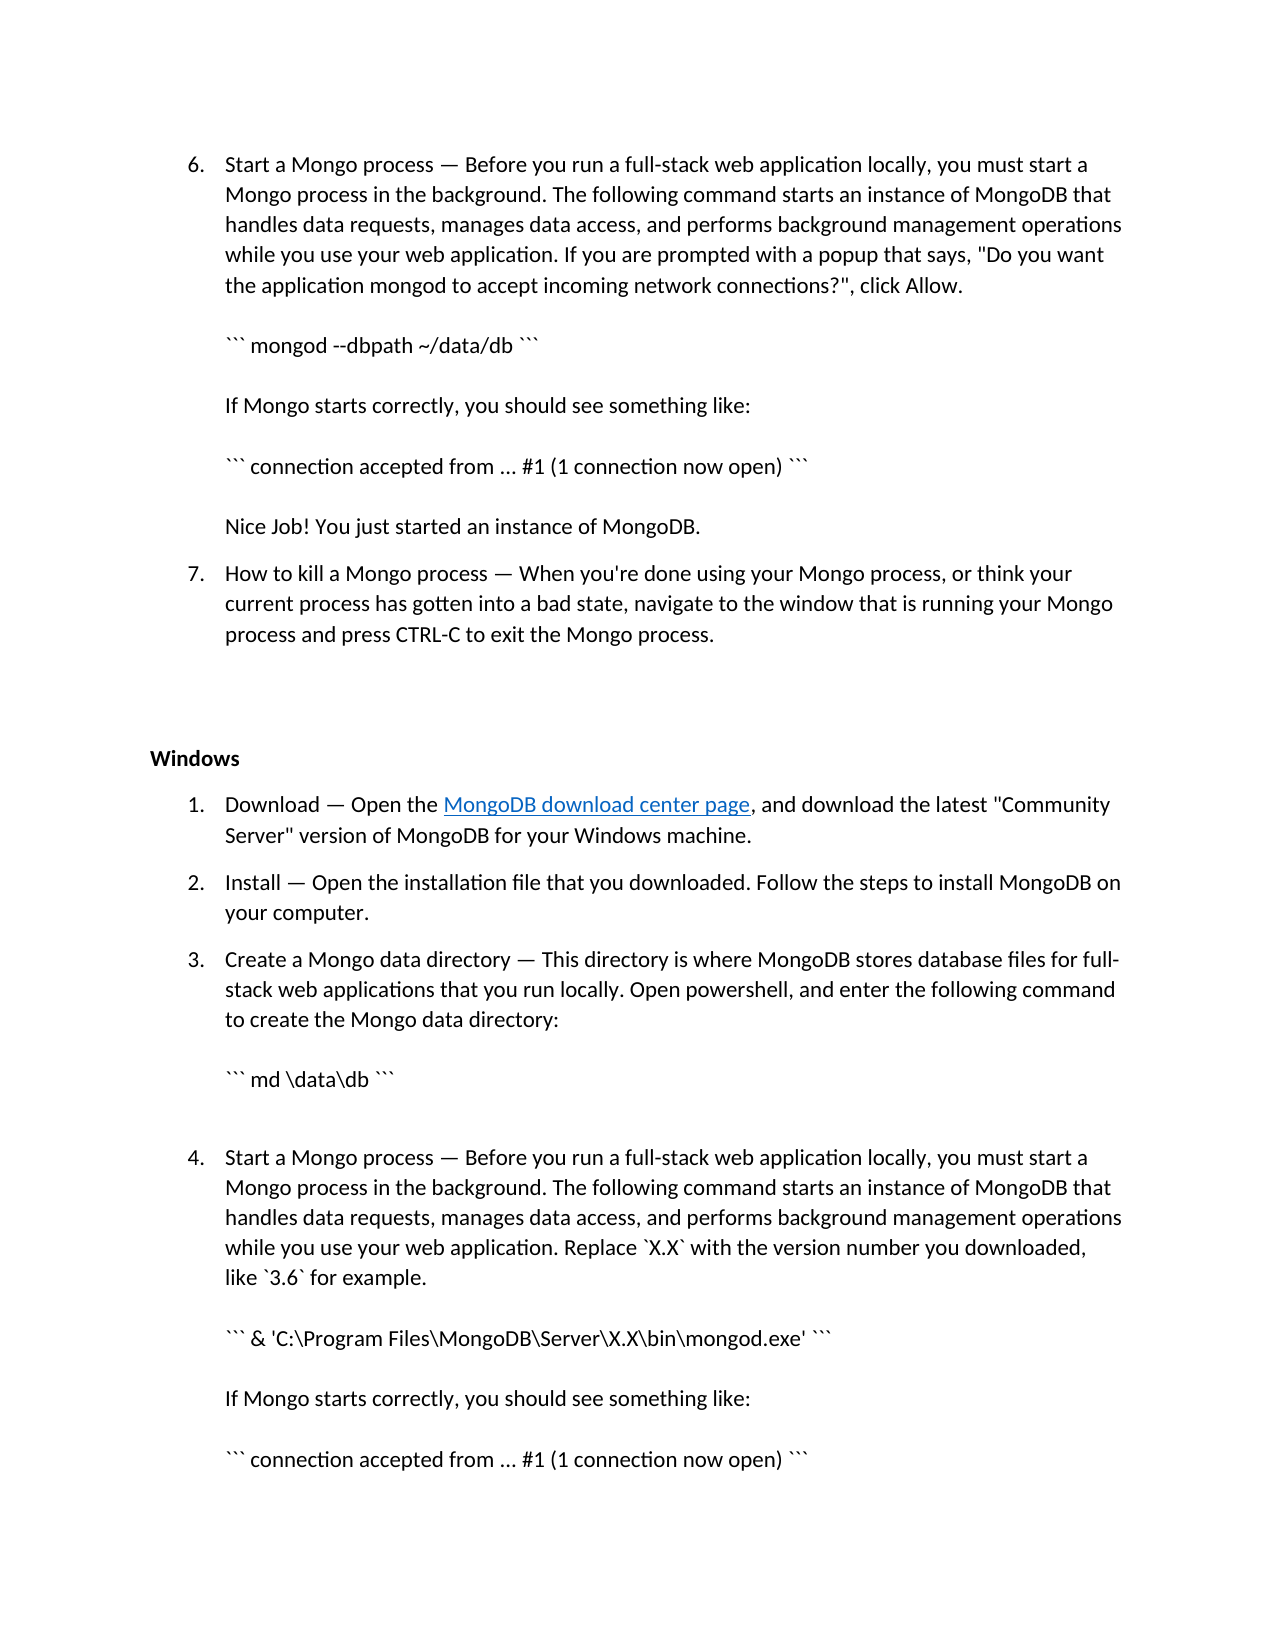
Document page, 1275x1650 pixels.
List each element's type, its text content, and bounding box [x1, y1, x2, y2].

list Download — Open the MongoDB download center page, and download the latest "Community Server" version of MongoDB for your Windows machine. [187, 791, 1125, 849]
list Install — Open the installation file that you downloaded. Follow the steps to install MongoDB on your computer. [187, 868, 1125, 926]
text Windows [150, 744, 1125, 772]
list Create a Mongo data directory — This directory is where MongoDB stores database files for full-stack web applications that you run locally. Open powershell, and enter the following command to create the Mongo data directory: ``` md \data\db ``` [187, 945, 1125, 1124]
list Start a Mongo process — Before you run a full-stack web application locally, you must start a Mongo process in the background. The following command starts an instance of MongoDB that handles data requests, manages data access, and performs background management operations while you use your web application. If you are prompted with a popup that says, "Do you want the application mongod to accept incoming network connections?", click Allow. ``` mongod --dbpath ~/data/db ``` If Mongo starts correctly, you should see something like: ``` connection accepted from ... #1 (1 connection now open) ``` Nice Job! You just started an instance of MongoDB. [187, 150, 1125, 541]
list Start a Mongo process — Before you run a full-stack web application locally, you must start a Mongo process in the background. The following command starts an instance of MongoDB that handles data requests, manages data access, and performs background management operations while you use your web application. Replace `X.X` with the version number you downloaded, like `3.6` for example. ``` & 'C:\Program Files\MongoDB\Server\X.X\bin\mongod.exe' ``` If Mongo starts correctly, you should see something like: ``` connection accepted from ... #1 (1 connection now open) ``` [187, 1143, 1125, 1473]
list How to kill a Mongo process — When you're done using your Mongo process, or think your current process has gotten into a bad state, navigate to the window that is running your Mongo process and press CTRL-C to exit the Mongo process. [187, 559, 1125, 648]
